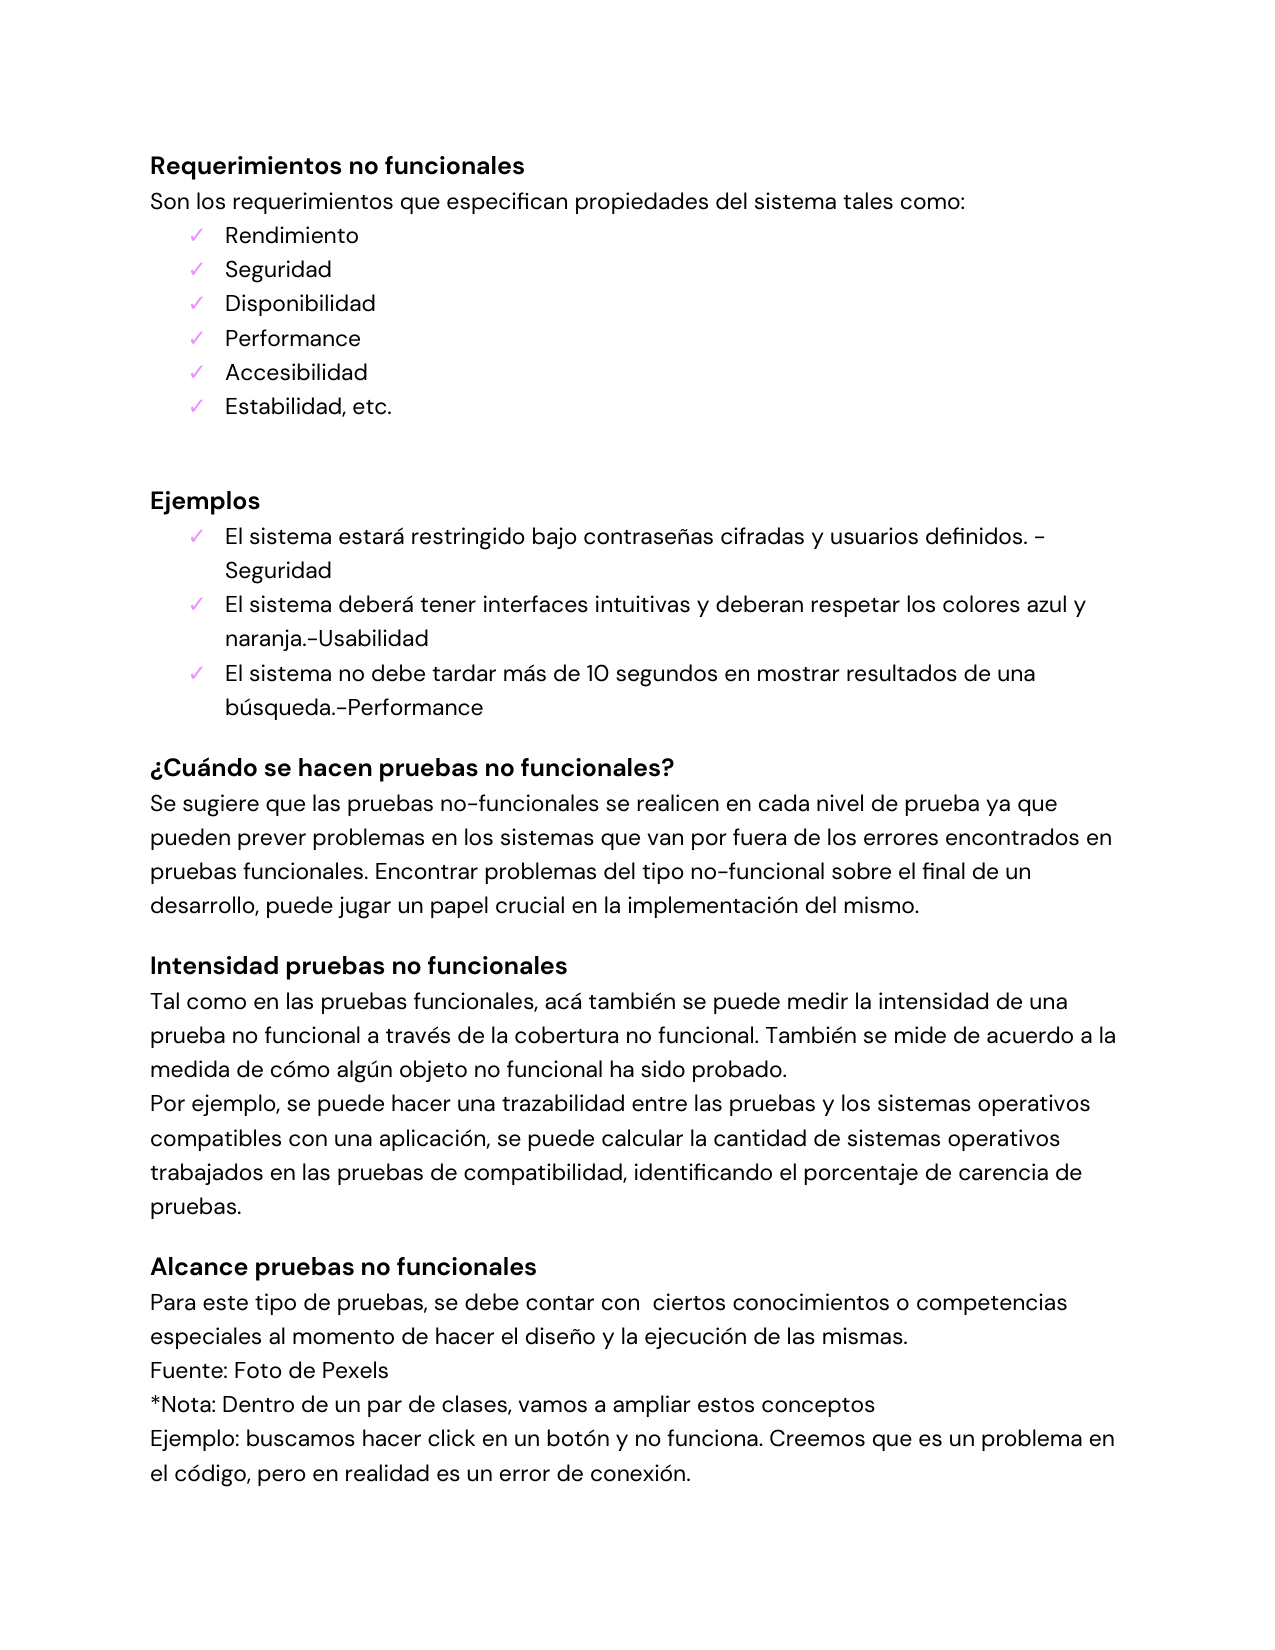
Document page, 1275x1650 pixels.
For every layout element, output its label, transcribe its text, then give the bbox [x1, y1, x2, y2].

text Son los requerimientos que especifican propiedades del sistema tales como: [150, 187, 1125, 216]
list El sistema deberá tener interfaces intuitivas y deberan respetar los colores azul y naranja.-Usabilidad [187, 590, 1125, 654]
text Tal como en las pruebas funcionales, acá también se puede medir la intensidad de una prueba no funcional a través de la cobertura no funcional. También se mide de acuerdo a la medida de cómo algún objeto no funcional ha sido probado. [150, 987, 1125, 1085]
text Se sugiere que las pruebas no-funcionales se realicen en cada nivel de prueba ya que pueden prever problemas en los sistemas que van por fuera de los errores encontrados en pruebas funcionales. Encontrar problemas del tipo no-funcional sobre el final de un desarrollo, puede jugar un papel crucial en la implementación del mismo. [150, 788, 1125, 921]
subtitle Intensidad pruebas no funcionales [150, 950, 1125, 982]
subtitle Requerimientos no funcionales [150, 150, 1125, 182]
list Accesibilidad [187, 357, 1125, 387]
subtitle Ejemplos [150, 485, 1125, 517]
list El sistema estará restringido bajo contraseñas cifradas y usuarios definidos. -Seguridad [187, 522, 1125, 586]
list Seguridad [187, 255, 1125, 285]
text Fuente: Foto de Pexels [150, 1356, 1125, 1386]
list Rendimiento [187, 221, 1125, 251]
text Ejemplo: buscamos hacer click en un botón y no funciona. Creemos que es un problema en el código, pero en realidad es un error de conexión. [150, 1424, 1125, 1488]
list Disponibilidad [187, 289, 1125, 319]
text Por ejemplo, se puede hacer una trazabilidad entre las pruebas y los sistemas operativos compatibles con una aplicación, se puede calcular la cantidad de sistemas operativos trabajados en las pruebas de compatibilidad, identificando el porcentaje de carencia de pruebas. [150, 1089, 1125, 1221]
list El sistema no debe tardar más de 10 segundos en mostrar resultados de una búsqueda.-Performance [187, 658, 1125, 722]
list Estabilidad, etc. [187, 392, 1125, 421]
text Para este tipo de pruebas, se debe contar con ciertos conocimientos o competencias especiales al momento de hacer el diseño y la ejecución de las mismas. [150, 1287, 1125, 1351]
text *Nota: Dentro de un par de clases, vamos a ampliar estos conceptos [150, 1390, 1125, 1420]
list Performance [187, 323, 1125, 353]
subtitle ¿Cuándo se hacen pruebas no funcionales? [150, 752, 1125, 784]
subtitle Alcance pruebas no funcionales [150, 1251, 1125, 1283]
